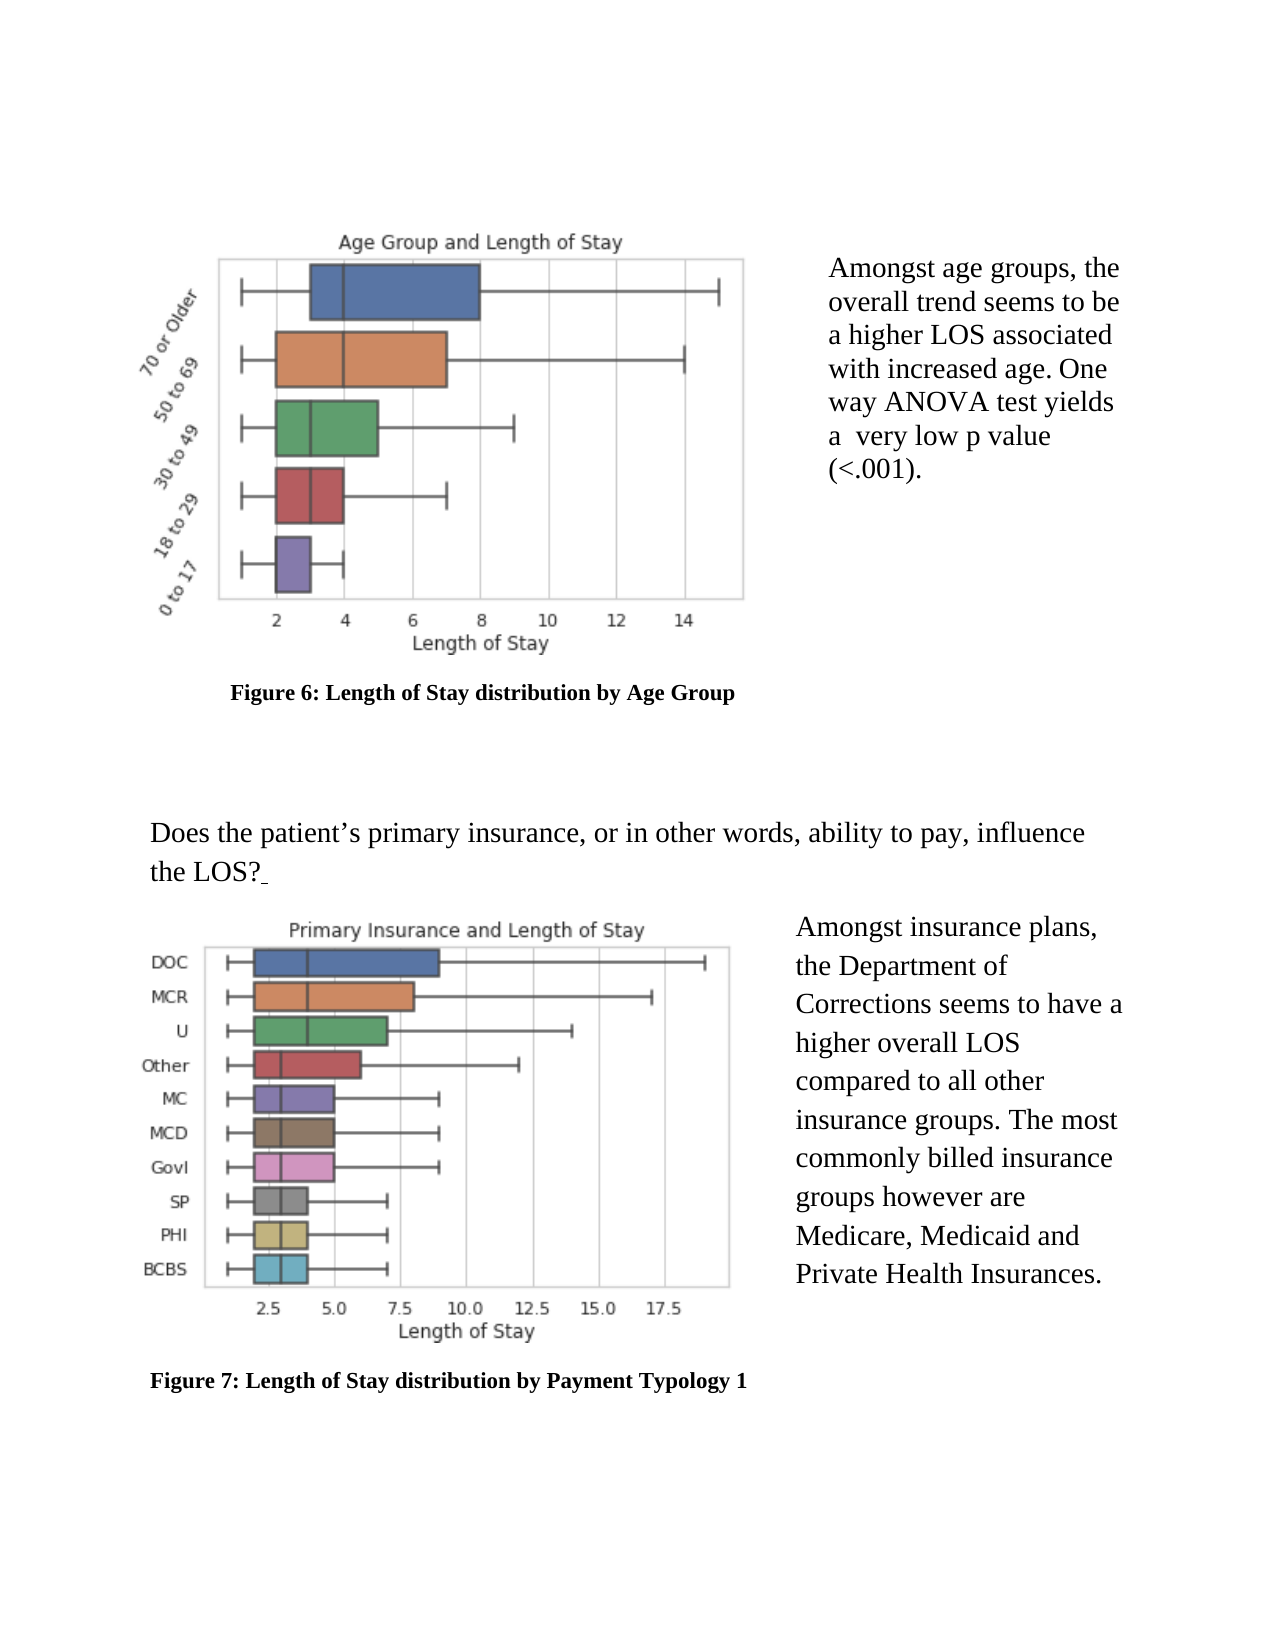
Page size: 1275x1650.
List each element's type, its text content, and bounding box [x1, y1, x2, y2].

picture [134, 204, 810, 655]
text Figure 7: Length of Stay distribution by Payment Typology 1 [150, 1367, 1125, 1393]
text Does the patient’s primary insurance, or in other words, ability to pay, influence the LOS? [150, 816, 1125, 888]
text Amongst insurance plans, the Department of Corrections seems to have a higher overall LOS compared to all other insurance groups. The most commonly billed insurance groups however are Medicare, Medicaid and Private Health Insurances. [796, 909, 1125, 1290]
text Amongst age groups, the overall trend seems to be a higher LOS associated with increased age. One way ANOVA test yields a very low p value (<.001). [810, 250, 1125, 485]
text Figure 6: Length of Stay distribution by Age Group [150, 679, 1125, 705]
picture [120, 892, 796, 1343]
